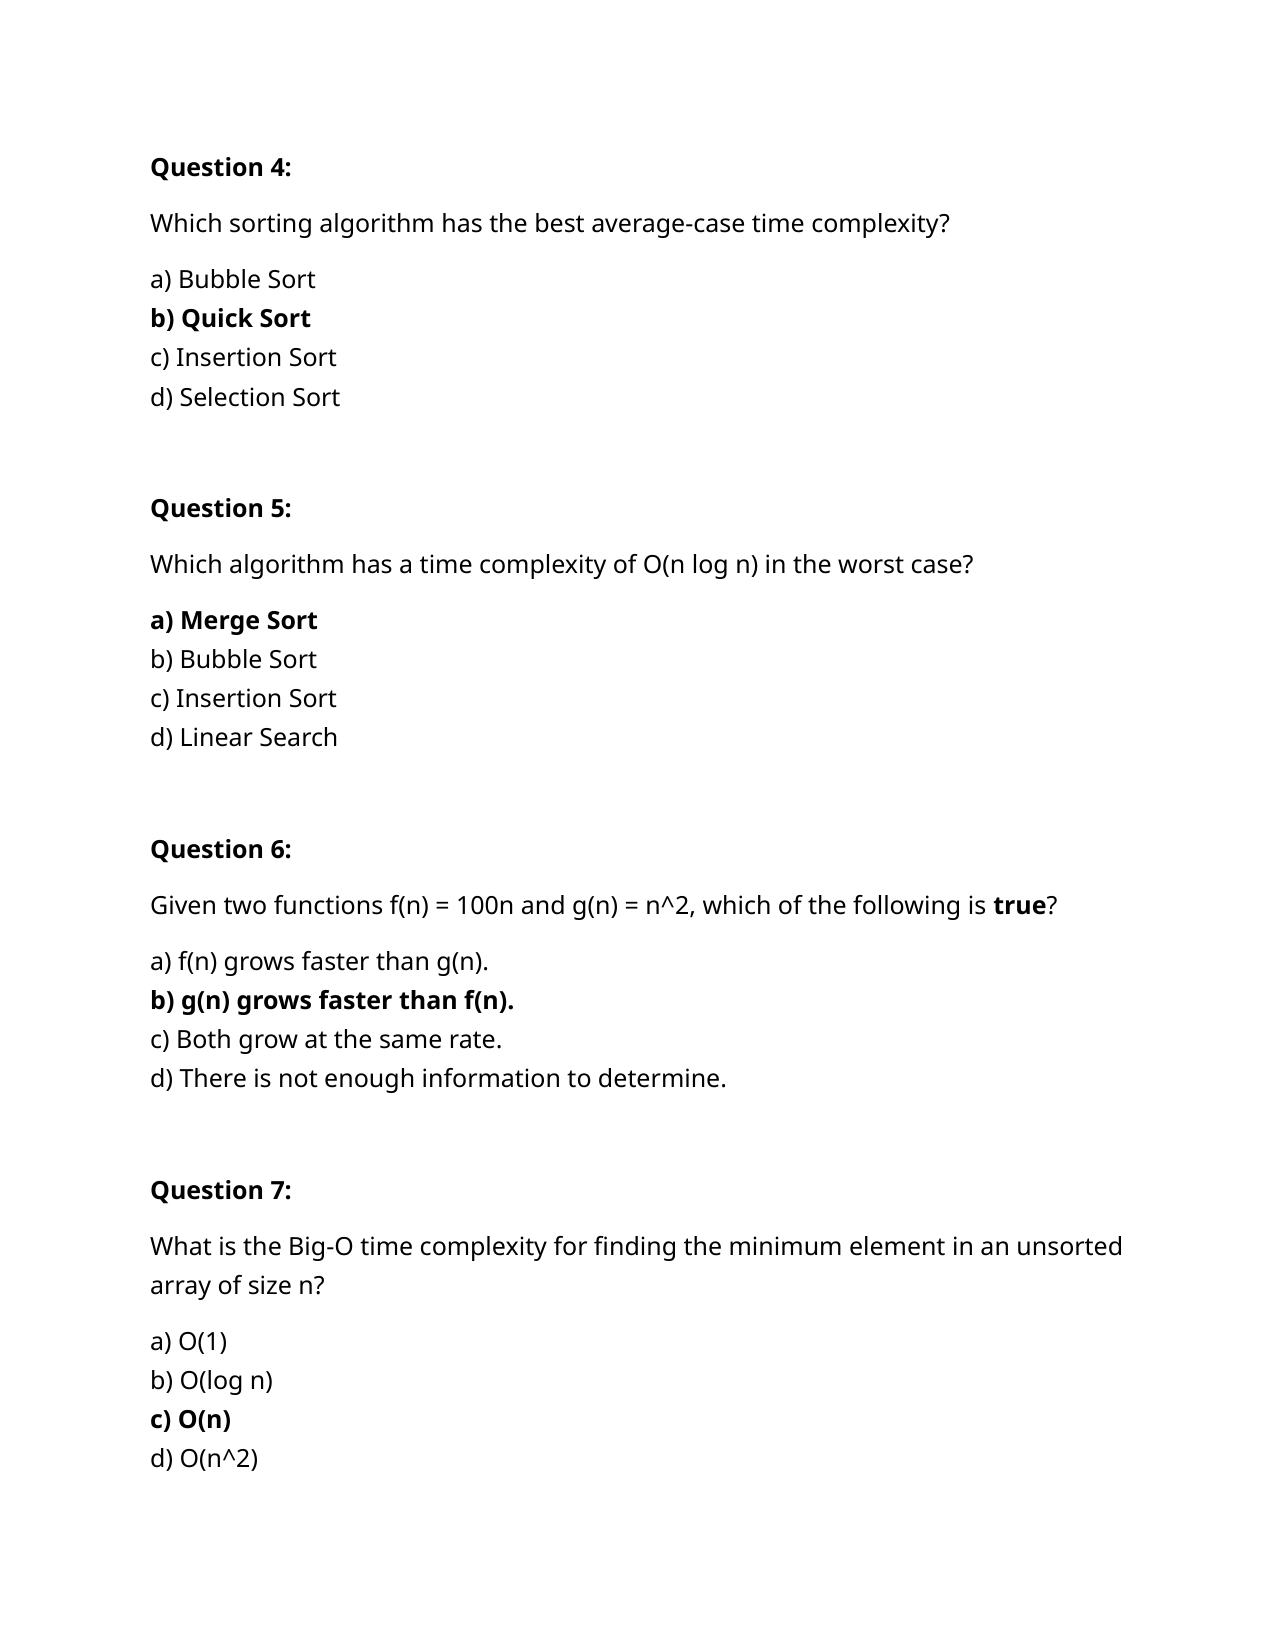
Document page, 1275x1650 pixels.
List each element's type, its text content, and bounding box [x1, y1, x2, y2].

text a) Bubble Sort b) Quick Sort c) Insertion Sort d) Selection Sort [150, 262, 1125, 413]
text Question 7: [150, 1172, 1125, 1207]
text Which algorithm has a time complexity of O(n log n) in the worst case? [150, 547, 1125, 581]
text Given two functions f(n) = 100n and g(n) = n^2, which of the following is true? [150, 887, 1125, 922]
text What is the Big-O time complexity for finding the minimum element in an unsorted array of size n? [150, 1228, 1125, 1302]
text Question 4: [150, 150, 1125, 184]
text Question 5: [150, 491, 1125, 525]
text a) O(1) b) O(log n) c) O(n) d) O(n^2) [150, 1323, 1125, 1475]
text Question 6: [150, 832, 1125, 866]
text Which sorting algorithm has the best average-case time complexity? [150, 206, 1125, 240]
text a) f(n) grows faster than g(n). b) g(n) grows faster than f(n). c) Both grow at the same rate. d) There is not enough information to determine. [150, 943, 1125, 1095]
text a) Merge Sort b) Bubble Sort c) Insertion Sort d) Linear Search [150, 602, 1125, 754]
